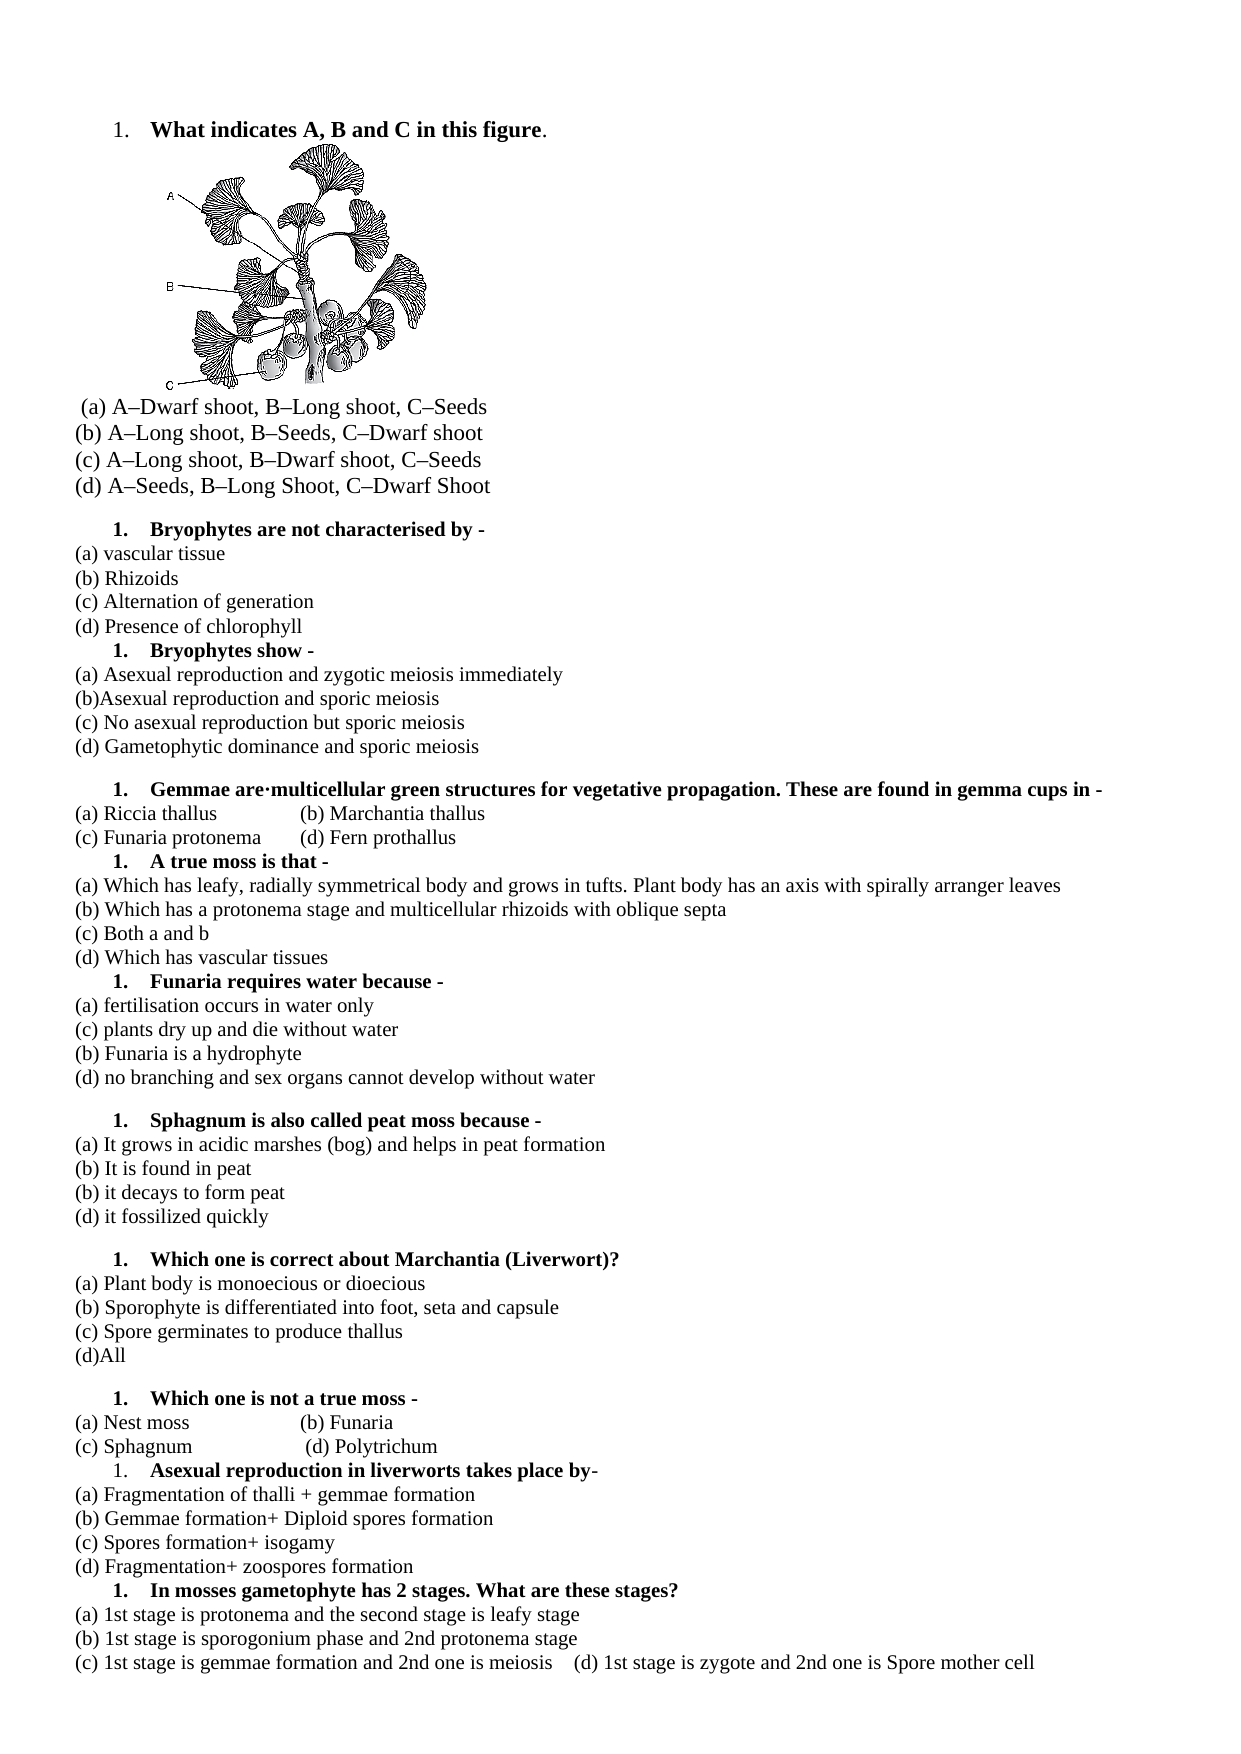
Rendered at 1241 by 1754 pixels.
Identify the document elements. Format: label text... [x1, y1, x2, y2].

text (a) fertilisation occurs in water only [75, 993, 1165, 1017]
list In mosses gametophyte has 2 stages. What are these stages? [112, 1578, 1165, 1602]
list A true moss is that - [112, 849, 1165, 873]
text (c) Spores formation+ isogamy [75, 1530, 1165, 1554]
text (b)Asexual reproduction and sporic meiosis [75, 686, 1165, 710]
text (c) 1st stage is gemmae formation and 2nd one is meiosis (d) 1st stage is zygote and 2nd one is Spore mother cell [75, 1650, 1165, 1674]
text (d)All [75, 1343, 1165, 1367]
text (b) it decays to form peat [75, 1180, 1165, 1204]
list Which one is not a true moss - [112, 1386, 1165, 1409]
text (b) A–Long shoot, B–Seeds, C–Dwarf shoot [75, 419, 1165, 446]
picture [150, 142, 439, 394]
text (d) it fossilized quickly [75, 1204, 1165, 1228]
text (a) 1st stage is protonema and the second stage is leafy stage [75, 1602, 1165, 1626]
text (b) Which has a protonema stage and multicellular rhizoids with oblique septa [75, 897, 1165, 921]
text (a) Which has leafy, radially symmetrical body and grows in tufts. Plant body has an axis with spirally arranger leaves [75, 873, 1165, 897]
text (c) Both a and b [75, 921, 1165, 945]
text (b) It is found in peat [75, 1156, 1165, 1180]
text (b) Gemmae formation+ Diploid spores formation [75, 1506, 1165, 1530]
text (b) Funaria is a hydrophyte [75, 1041, 1165, 1065]
list What indicates A, B and C in this figure. [112, 116, 1165, 143]
text (c) A–Long shoot, B–Dwarf shoot, C–Seeds [75, 446, 1165, 472]
text (c) Sphagnum (d) Polytrichum [75, 1434, 1165, 1458]
text (d) A–Seeds, B–Long Shoot, C–Dwarf Shoot [75, 472, 1165, 498]
text (c) Spore germinates to produce thallus [75, 1319, 1165, 1343]
text (d) Fragmentation+ zoospores formation [75, 1554, 1165, 1578]
text (c) No asexual reproduction but sporic meiosis [75, 710, 1165, 734]
text (b) Sporophyte is differentiated into foot, seta and capsule [75, 1295, 1165, 1319]
list Asexual reproduction in liverworts takes place by- [112, 1458, 1165, 1482]
text (c) Funaria protonema (d) Fern prothallus [75, 824, 1165, 849]
text (a) It grows in acidic marshes (bog) and helps in peat formation [75, 1132, 1165, 1156]
text (b) Rhizoids [75, 565, 1165, 589]
text (a) vascular tissue [75, 541, 1165, 565]
text (d) no branching and sex organs cannot develop without water [75, 1065, 1165, 1089]
text (a) Fragmentation of thalli + gemmae formation [75, 1482, 1165, 1506]
text (b) 1st stage is sporogonium phase and 2nd protonema stage [75, 1626, 1165, 1650]
text (d) Presence of chlorophyll [75, 613, 1165, 638]
text (d) Gametophytic dominance and sporic meiosis [75, 734, 1165, 758]
text (c) Alternation of generation [75, 589, 1165, 613]
list Gemmae are·multicellular green structures for vegetative propagation. These are found in gemma cups in - [112, 776, 1165, 801]
text (c) plants dry up and die without water [75, 1017, 1165, 1041]
text (d) Which has vascular tissues [75, 945, 1165, 969]
list Sphagnum is also called peat moss because - [112, 1108, 1165, 1132]
text (a) Asexual reproduction and zygotic meiosis immediately [75, 662, 1165, 686]
list Bryophytes show - [112, 638, 1165, 662]
list Which one is correct about Marchantia (Liverwort)? [112, 1247, 1165, 1271]
list Bryophytes are not characterised by - [112, 517, 1165, 541]
text (a) Riccia thallus (b) Marchantia thallus [75, 801, 1165, 824]
text (a) Plant body is monoecious or dioecious [75, 1271, 1165, 1295]
text (a) A–Dwarf shoot, B–Long shoot, C–Seeds [75, 393, 1165, 419]
list Funaria requires water because - [112, 969, 1165, 993]
text (a) Nest moss (b) Funaria [75, 1409, 1165, 1434]
